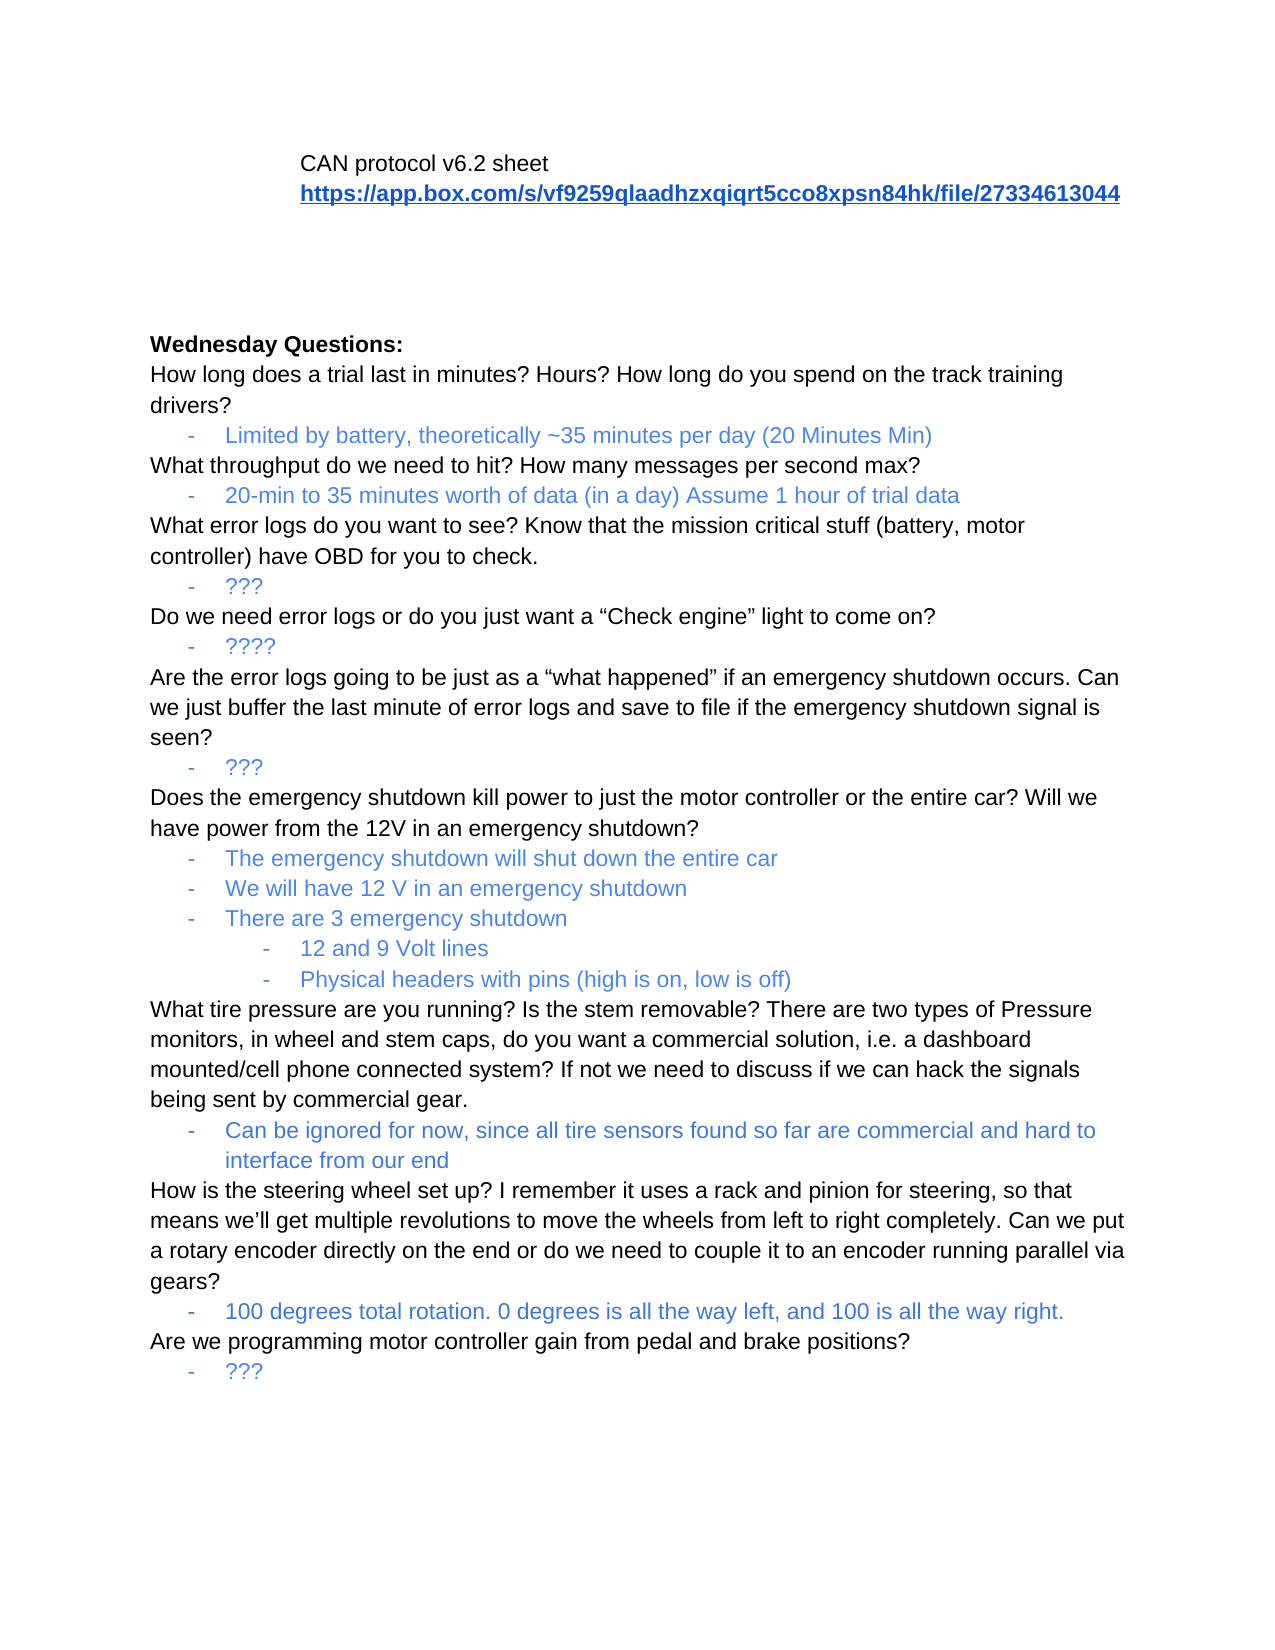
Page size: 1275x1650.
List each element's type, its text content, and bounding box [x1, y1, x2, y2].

list We will have 12 V in an emergency shutdown [187, 875, 1125, 901]
text https://app.box.com/s/vf9259qlaadhzxqiqrt5cco8xpsn84hk/file/27334613044 [225, 180, 1125, 207]
list 100 degrees total rotation. 0 degrees is all the way left, and 100 is all the way right. [187, 1298, 1125, 1324]
list The emergency shutdown will shut down the entire car [187, 845, 1125, 871]
text Do we need error logs or do you just want a “Check engine” light to come on? [150, 603, 1125, 629]
list Can be ignored for now, since all tire sensors found so far are commercial and hard to interface from our end [187, 1117, 1125, 1173]
list ???? [187, 633, 1125, 660]
list Limited by battery, theoretically ~35 minutes per day (20 Minutes Min) [187, 422, 1125, 448]
text Does the emergency shutdown kill power to just the motor controller or the entire car? Will we have power from the 12V in an emergency shutdown? [150, 784, 1125, 841]
text How is the steering wheel set up? I remember it uses a rack and pinion for steering, so that means we’ll get multiple revolutions to move the wheels from left to right completely. Can we put a rotary encoder directly on the end or do we need to couple it to an encoder running parallel via gears? [150, 1177, 1125, 1294]
list ??? [187, 1358, 1125, 1385]
list Physical headers with pins (high is on, low is off) [262, 966, 1125, 992]
text CAN protocol v6.2 sheet [225, 150, 1125, 176]
text What throughput do we need to hit? How many messages per second max? [150, 452, 1125, 478]
list There are 3 emergency shutdown [187, 905, 1125, 932]
text What error logs do you want to see? Know that the mission critical stuff (battery, motor controller) have OBD for you to check. [150, 512, 1125, 569]
text Are the error logs going to be just as a “what happened” if an emergency shutdown occurs. Can we just buffer the last minute of error logs and save to file if the emergency shutdown signal is seen? [150, 663, 1125, 750]
text What tire pressure are you running? Is the stem removable? There are two types of Pressure monitors, in wheel and stem caps, do you want a commercial solution, i.e. a dashboard mounted/cell phone connected system? If not we need to discuss if we can hack the signals being sent by commercial gear. [150, 996, 1125, 1113]
list ??? [187, 754, 1125, 781]
list 12 and 9 Volt lines [262, 935, 1125, 962]
list 20-min to 35 minutes worth of data (in a day) Assume 1 hour of trial data [187, 482, 1125, 509]
list ??? [187, 573, 1125, 599]
text How long does a trial last in minutes? Hours? How long do you spend on the track training drivers? [150, 361, 1125, 418]
text Wednesday Questions: [150, 331, 1125, 358]
text Are we programming motor controller gain from pedal and brake positions? [150, 1328, 1125, 1354]
